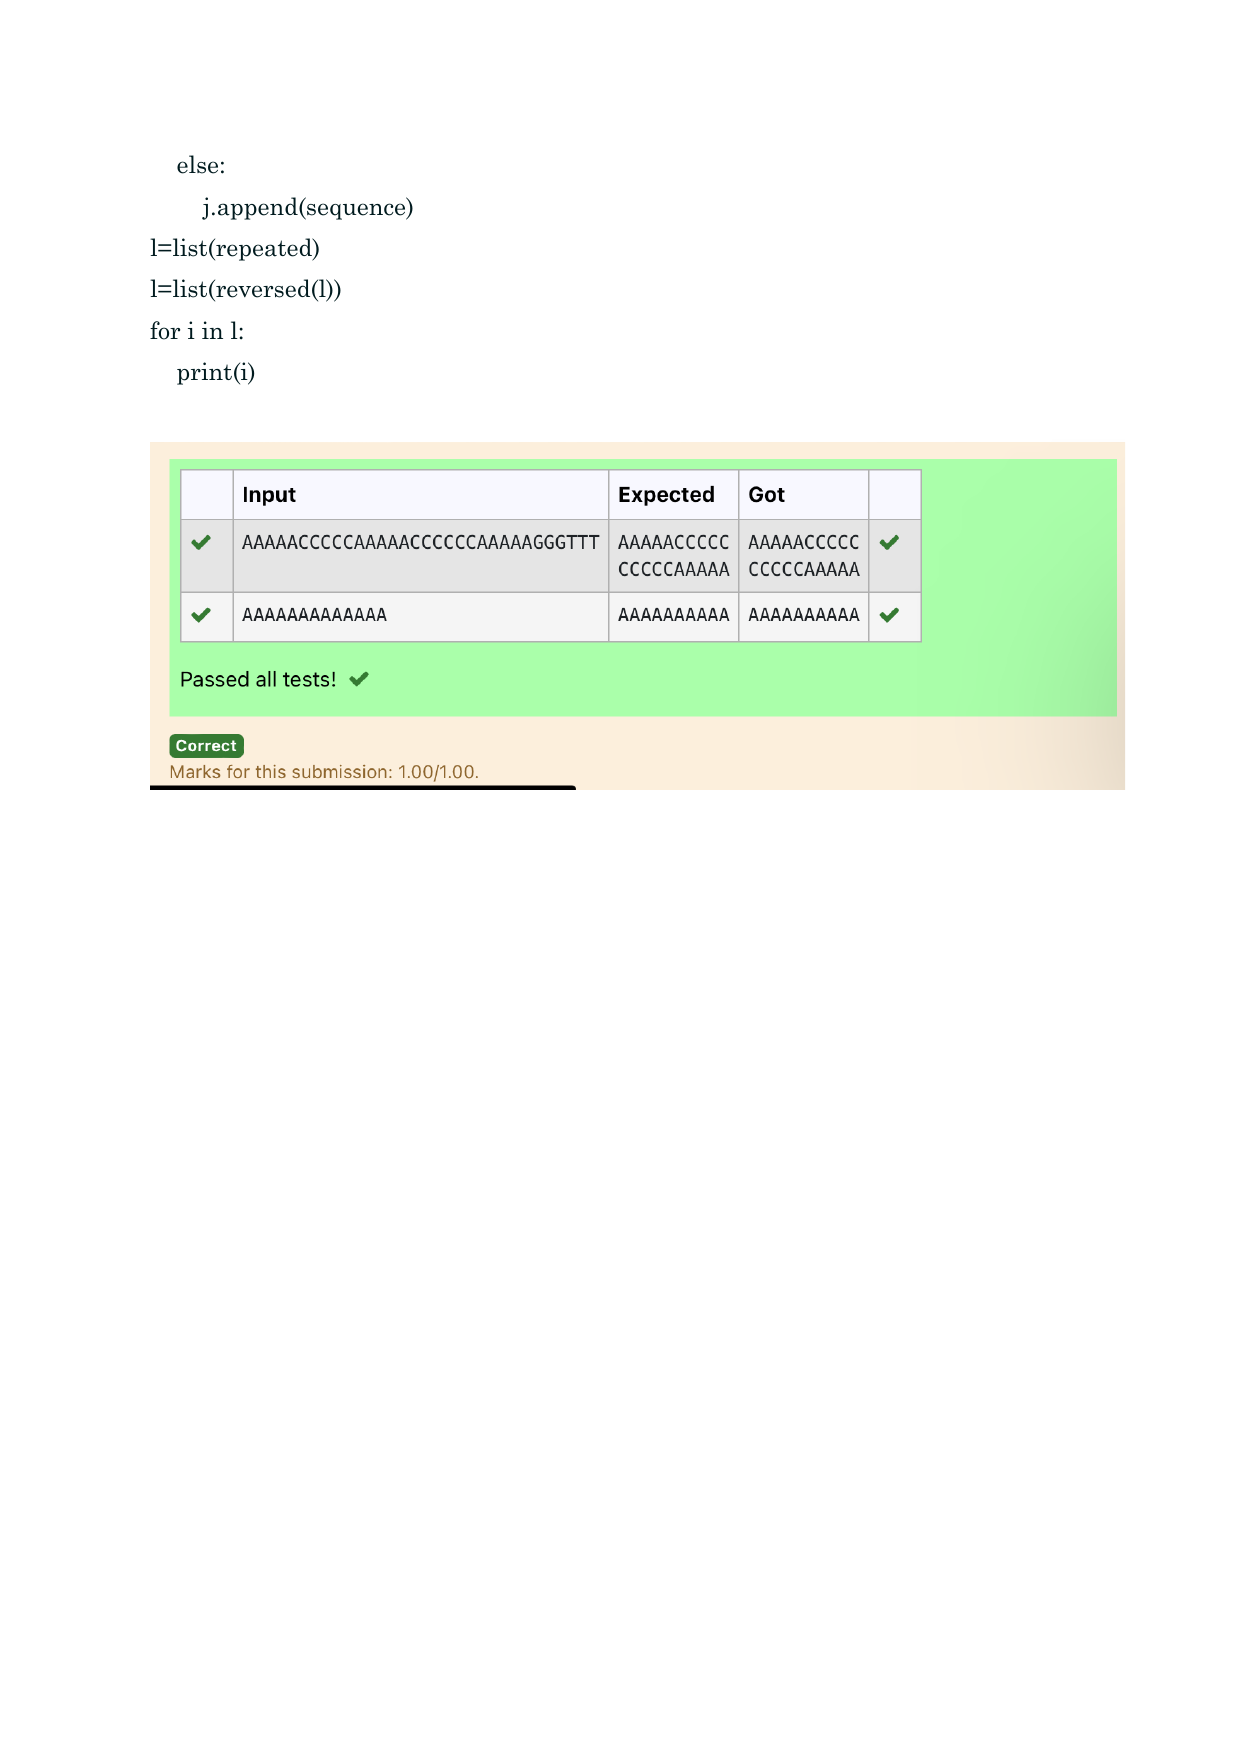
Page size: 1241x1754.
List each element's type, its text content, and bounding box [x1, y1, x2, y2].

text l=list(repeated) [150, 233, 1090, 262]
text else: [150, 150, 1090, 179]
text for i in l: [150, 315, 1090, 344]
text print(i) [150, 357, 1090, 386]
text j.append(sequence) [150, 191, 1090, 220]
picture [150, 439, 1125, 790]
text l=list(reversed(l)) [150, 274, 1090, 303]
